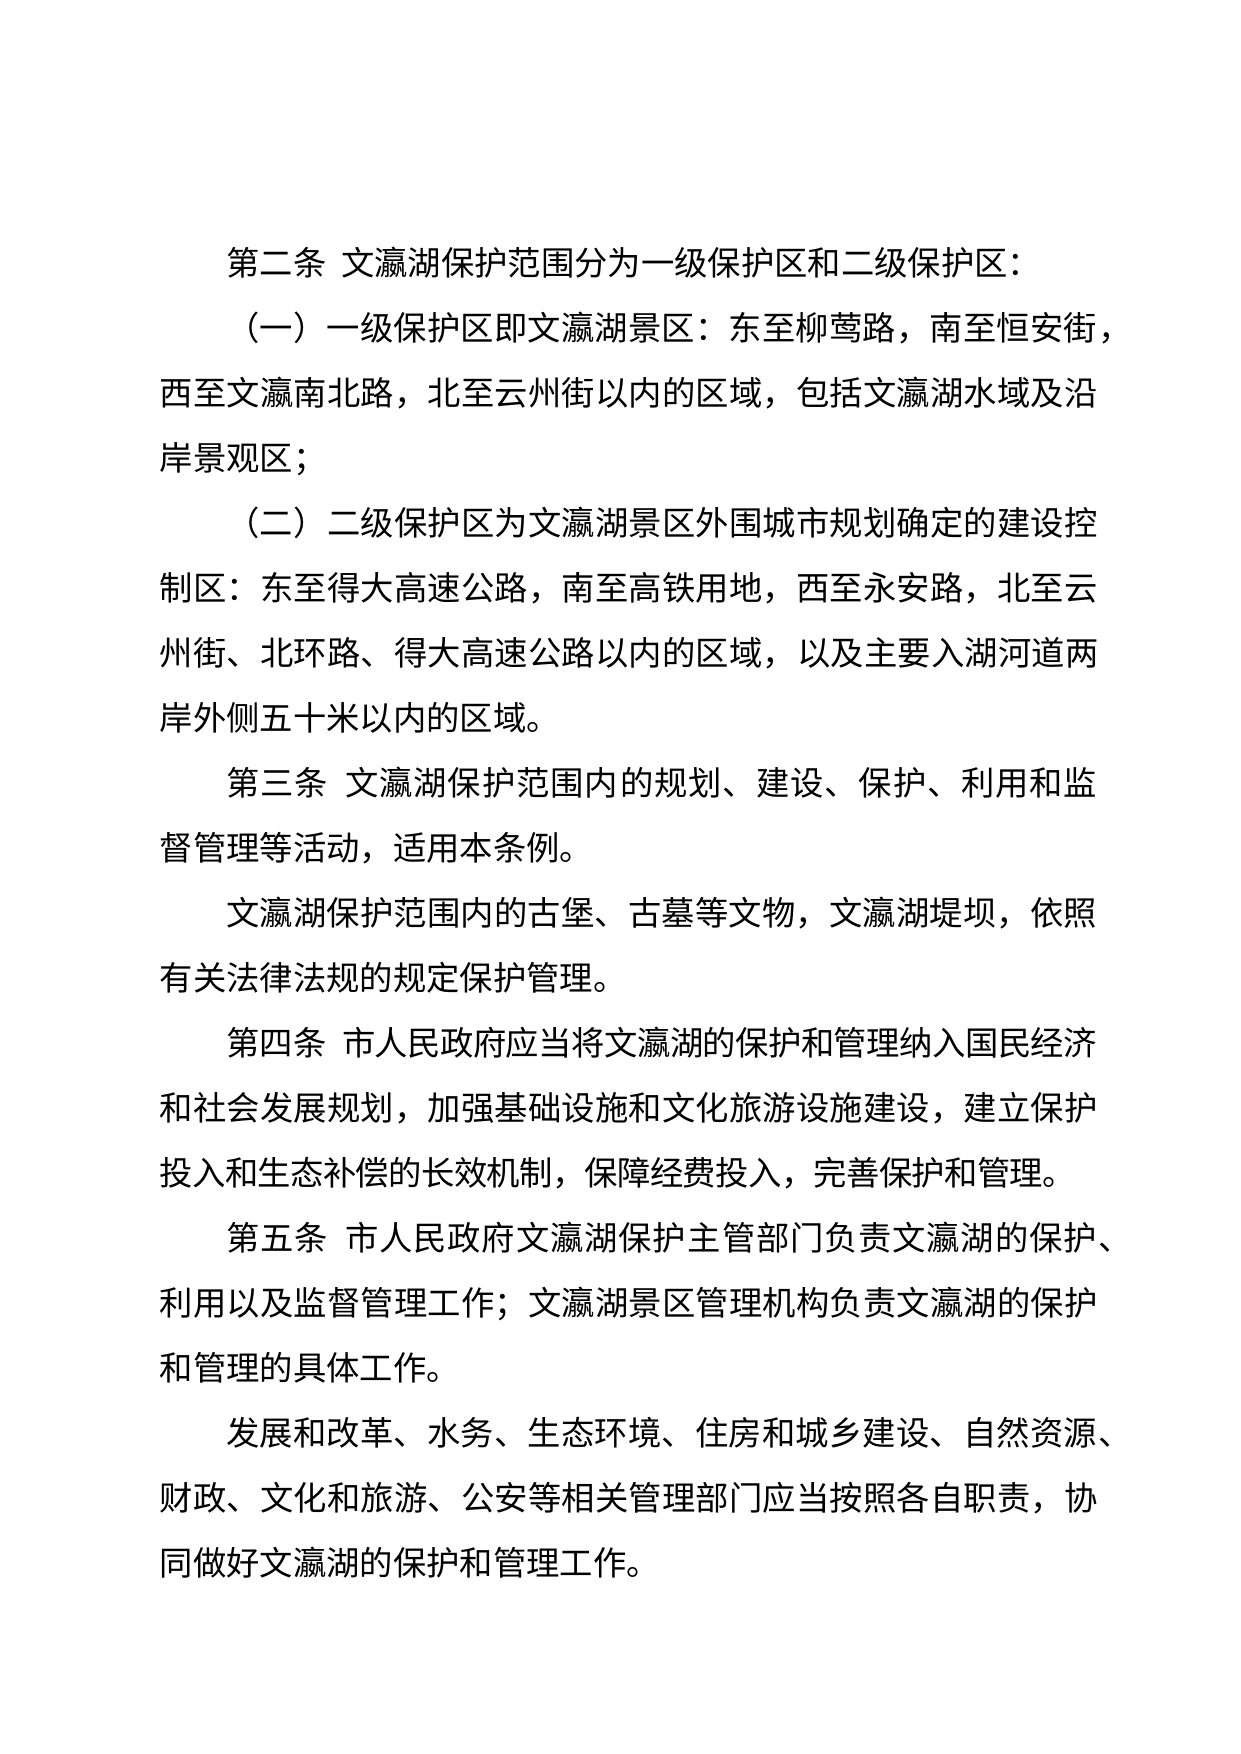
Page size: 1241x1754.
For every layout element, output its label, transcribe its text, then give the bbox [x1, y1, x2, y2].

text （二）二级保护区为文瀛湖景区外围城市规划确定的建设控制区：东至得大高速公路，南至高铁用地，西至永安路，北至云州街、北环路、得大高速公路以内的区域，以及主要入湖河道两岸外侧五十米以内的区域。 [159, 489, 1098, 749]
text （一）一级保护区即文瀛湖景区：东至柳莺路，南至恒安街，西至文瀛南北路，北至云州街以内的区域，包括文瀛湖水域及沿岸景观区； [159, 294, 1098, 489]
text 第五条 市人民政府文瀛湖保护主管部门负责文瀛湖的保护、利用以及监督管理工作；文瀛湖景区管理机构负责文瀛湖的保护和管理的具体工作。 [159, 1204, 1098, 1399]
text 发展和改革、水务、生态环境、住房和城乡建设、自然资源、财政、文化和旅游、公安等相关管理部门应当按照各自职责，协同做好文瀛湖的保护和管理工作。 [159, 1399, 1098, 1594]
text 第二条 文瀛湖保护范围分为一级保护区和二级保护区： [159, 229, 1098, 294]
text 第四条 市人民政府应当将文瀛湖的保护和管理纳入国民经济和社会发展规划，加强基础设施和文化旅游设施建设，建立保护投入和生态补偿的长效机制，保障经费投入，完善保护和管理。 [159, 1009, 1098, 1204]
text 文瀛湖保护范围内的古堡、古墓等文物，文瀛湖堤坝，依照有关法律法规的规定保护管理。 [159, 879, 1098, 1009]
text 第三条 文瀛湖保护范围内的规划、建设、保护、利用和监督管理等活动，适用本条例。 [159, 749, 1098, 879]
